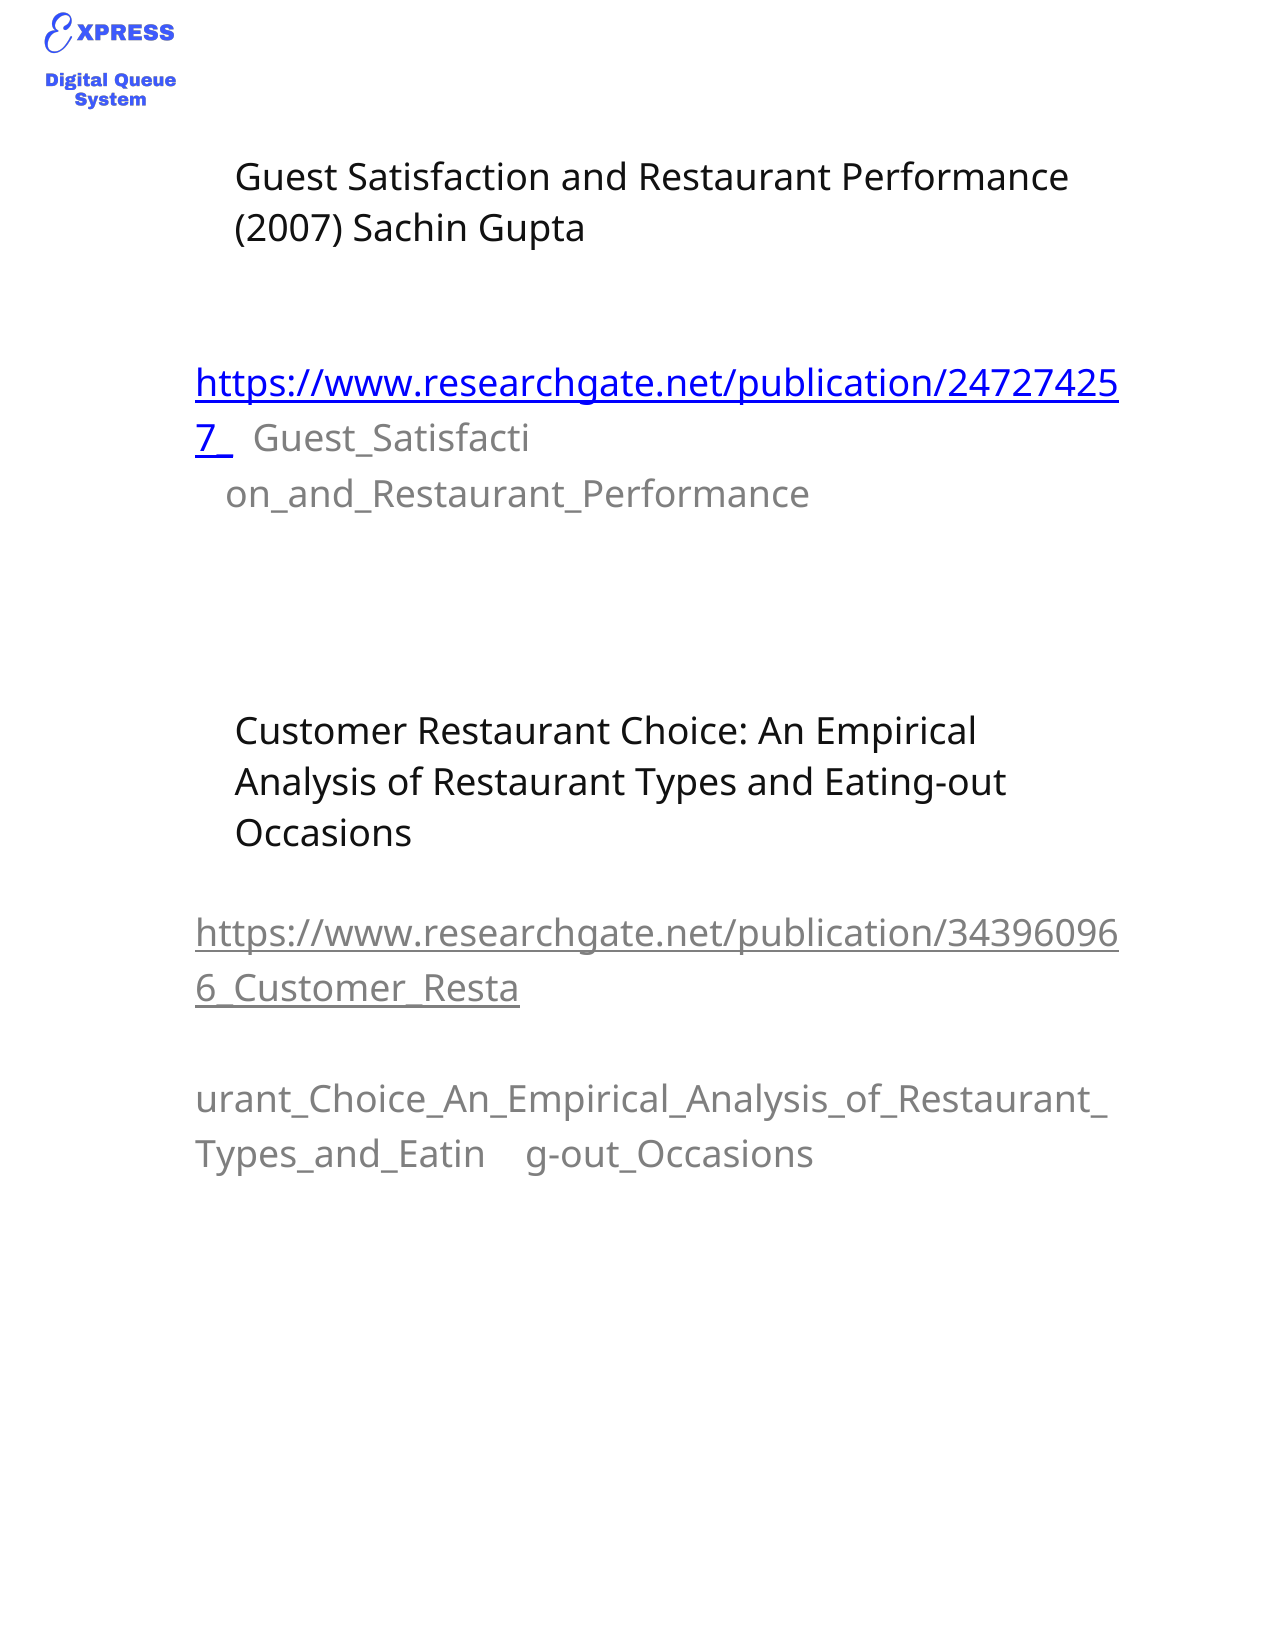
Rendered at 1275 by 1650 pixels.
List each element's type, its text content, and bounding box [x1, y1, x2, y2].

subtitle https://www.researchgate.net/publication/247274257_ Guest_Satisfacti on_and_Restaurant_Performance [195, 307, 1125, 518]
picture [18, 0, 204, 125]
subtitle Guest Satisfaction and Restaurant Performance (2007) Sachin Gupta [234, 150, 1125, 252]
subtitle Customer Restaurant Choice: An Empirical Analysis of Restaurant Types and Eating-out Occasions [234, 704, 1125, 857]
subtitle https://www.researchgate.net/publication/343960966_Customer_Resta urant_Choice_An_Empirical_Analysis_of_Restaurant_Types_and_Eatin g-out_Occasions [195, 857, 1125, 1178]
